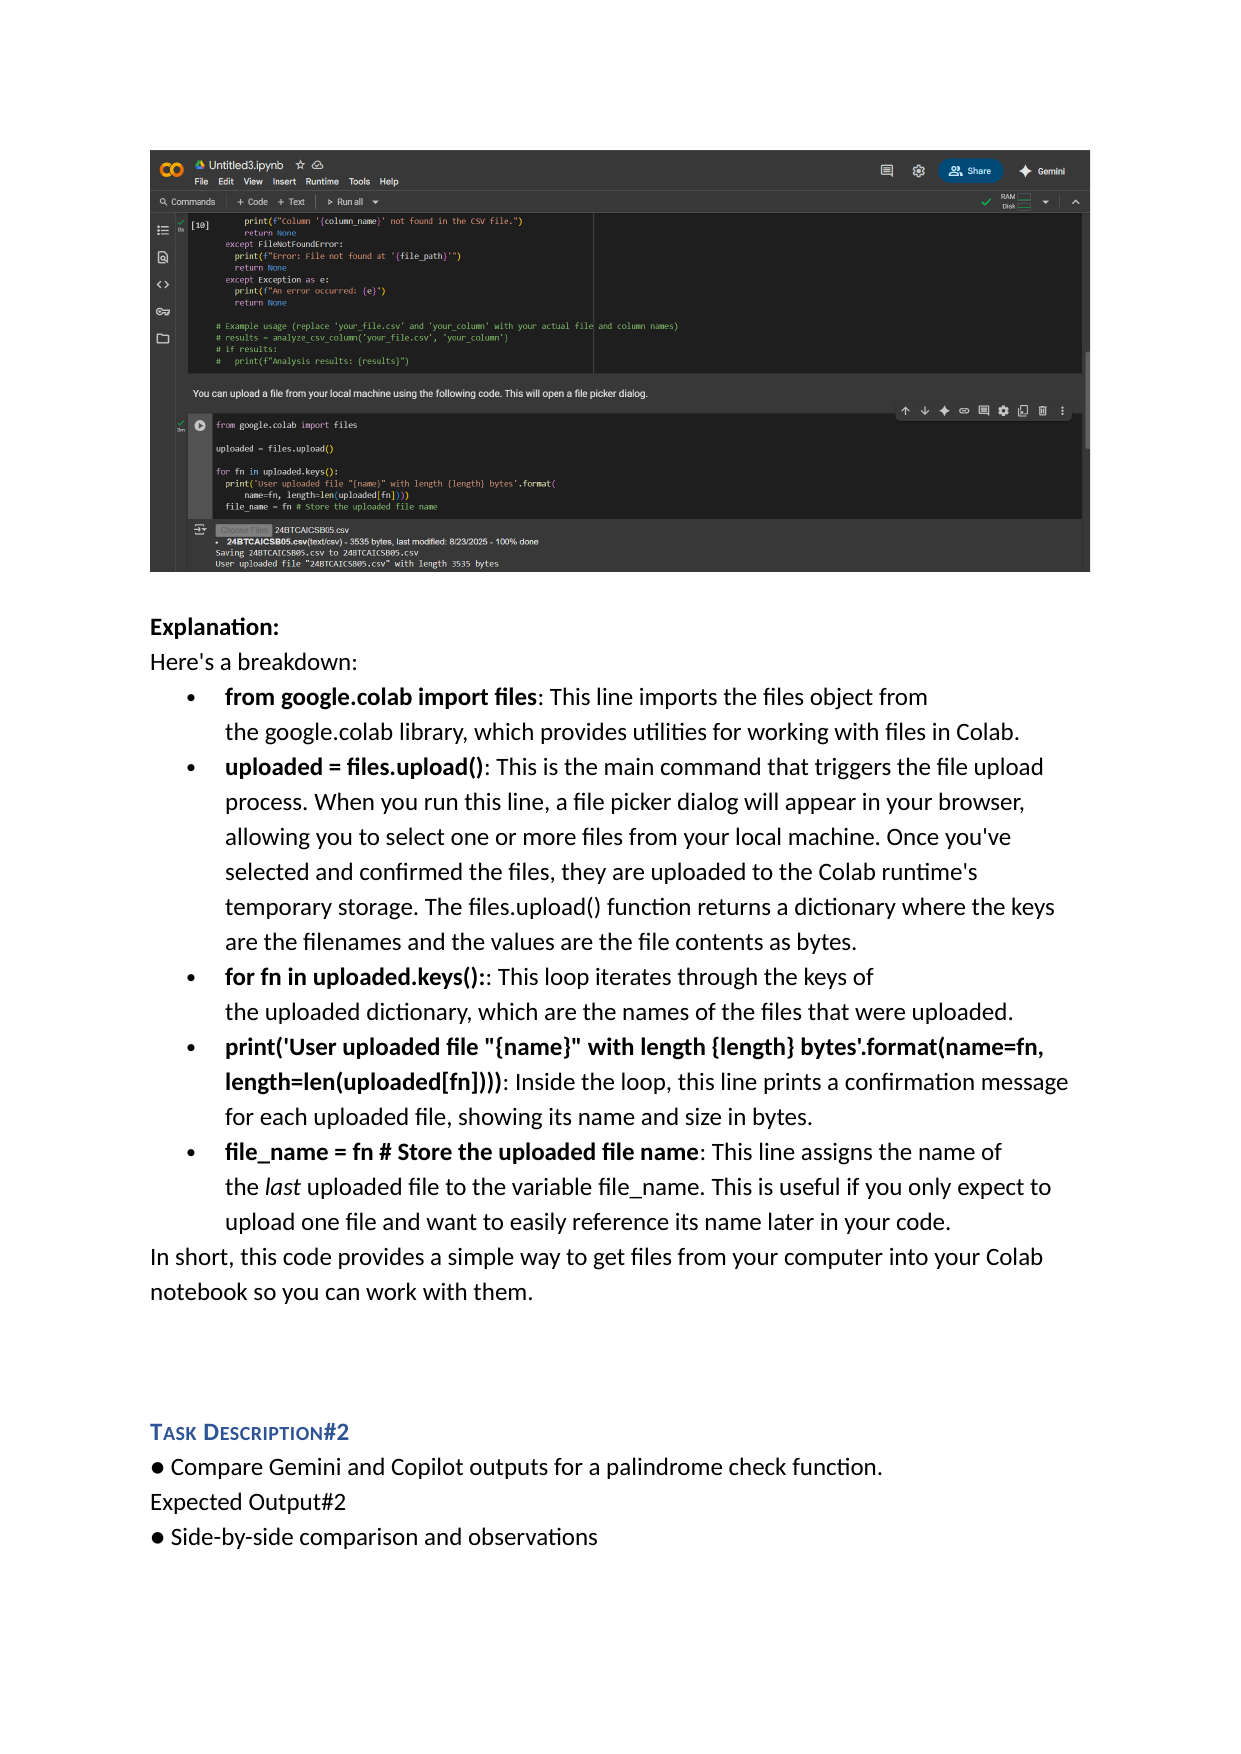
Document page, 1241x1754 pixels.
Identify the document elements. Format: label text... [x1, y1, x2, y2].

list print('User uploaded file "{name}" with length {length} bytes'.format(name=fn, length=len(uploaded[fn]))): Inside the loop, this line prints a confirmation message for each uploaded file, showing its name and size in bytes. [187, 1031, 1090, 1132]
list from google.colab import files: This line imports the files object from the google.colab library, which provides utilities for working with files in Colab. [187, 681, 1090, 747]
list file_name = fn # Store the uploaded file name: This line assigns the name of the last uploaded file to the variable file_name. This is useful if you only expect to upload one file and want to easily reference its name later in your code. [187, 1136, 1090, 1237]
text Explanation: [150, 611, 1090, 642]
picture [150, 150, 1091, 572]
list uploaded = files.upload(): This is the main command that triggers the file upload process. When you run this line, a file picker dialog will appear in your browser, allowing you to select one or more files from your local machine. Once you've selected and confirmed the files, they are uploaded to the Colab runtime's temporary storage. The files.upload() function returns a dictionary where the keys are the filenames and the values are the file contents as bytes. [187, 751, 1090, 957]
list for fn in uploaded.keys():: This loop iterates through the keys of the uploaded dictionary, which are the names of the files that were uploaded. [187, 961, 1090, 1027]
text In short, this code provides a simple way to get files from your computer into your Colab notebook so you can work with them. [150, 1241, 1090, 1307]
text Here's a breakdown: [150, 646, 1090, 677]
text Task Description#2 ● Compare Gemini and Copilot outputs for a palindrome check function. Expected Output#2 ● Side-by-side comparison and observations [150, 1416, 1090, 1552]
